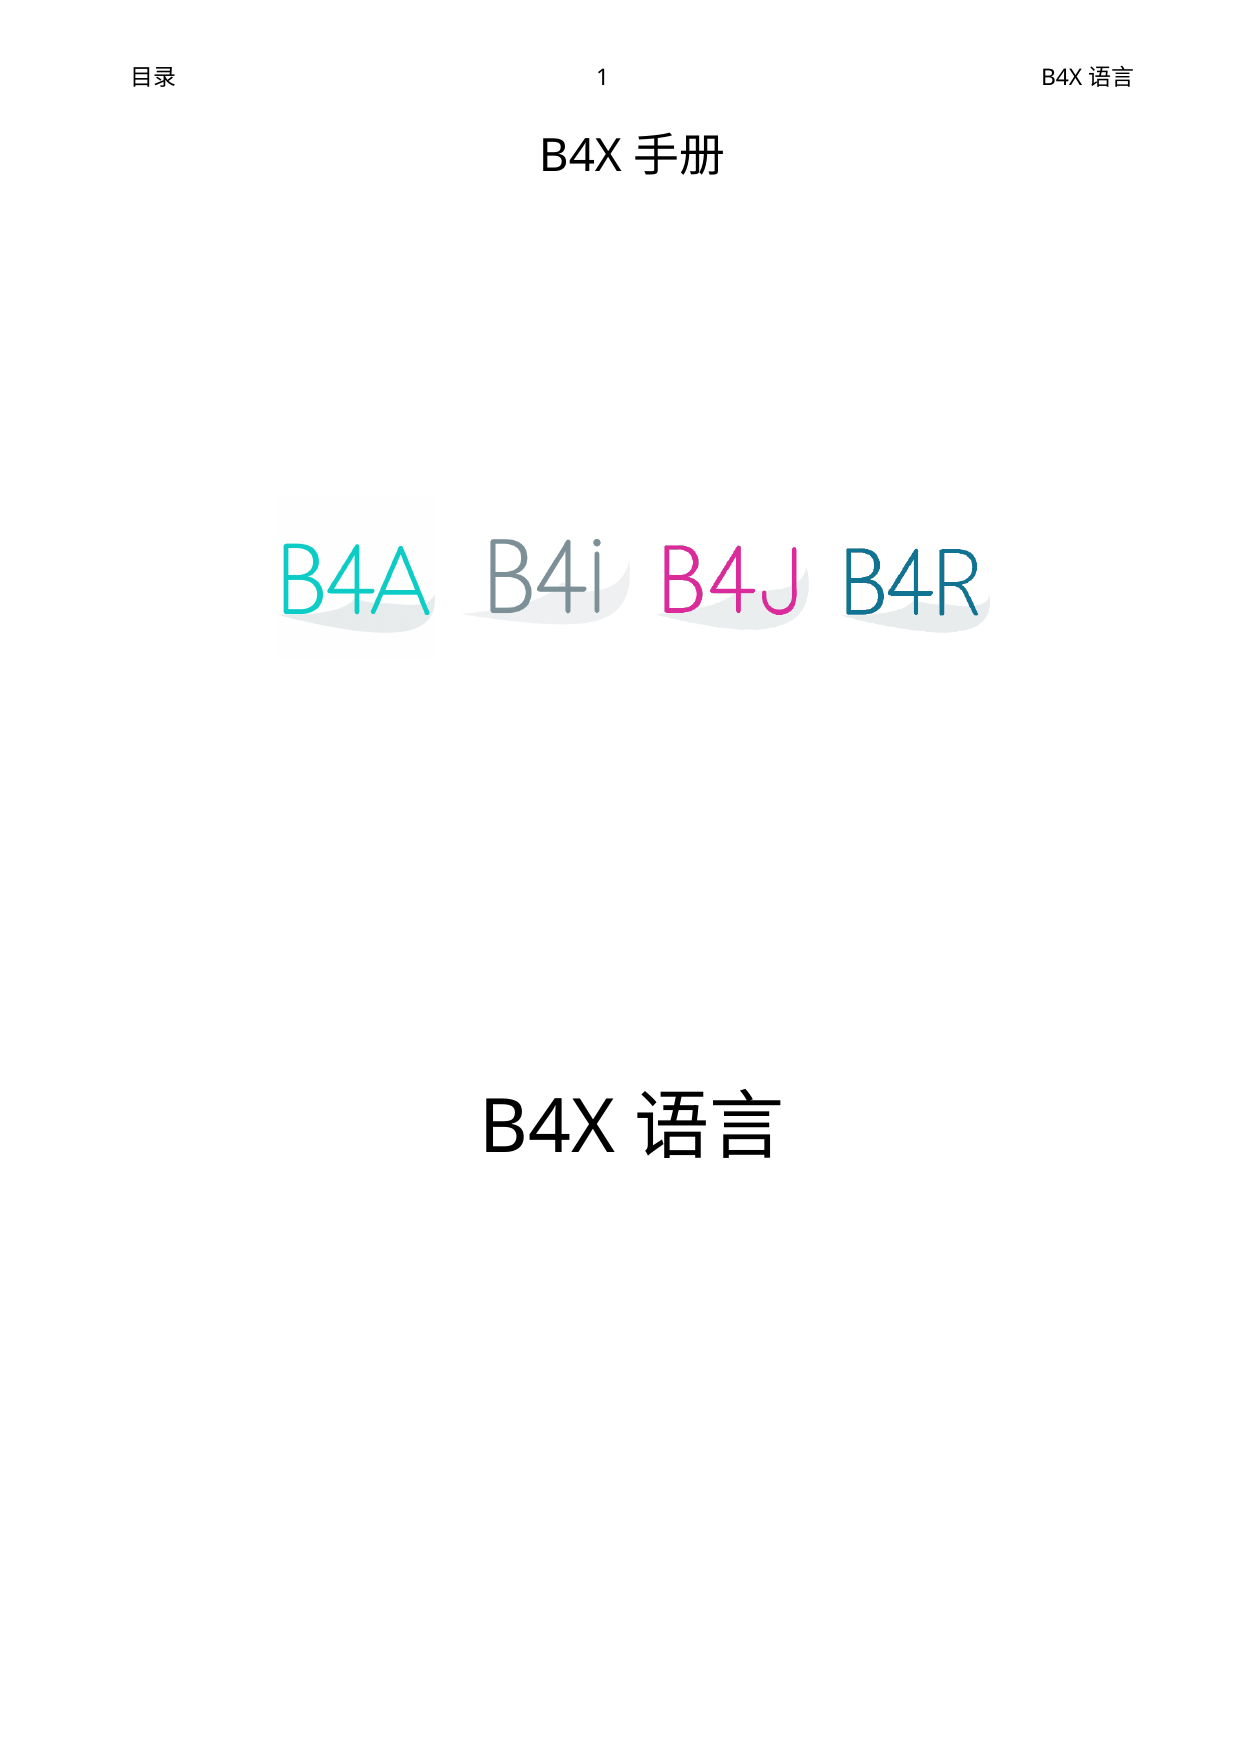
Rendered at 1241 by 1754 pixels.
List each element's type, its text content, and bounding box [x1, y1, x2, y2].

picture [275, 498, 435, 659]
picture [462, 492, 630, 660]
text B4X 手册 [130, 118, 1134, 185]
picture [656, 501, 810, 656]
text B4X 语言 [130, 1066, 1134, 1175]
picture [838, 505, 991, 657]
